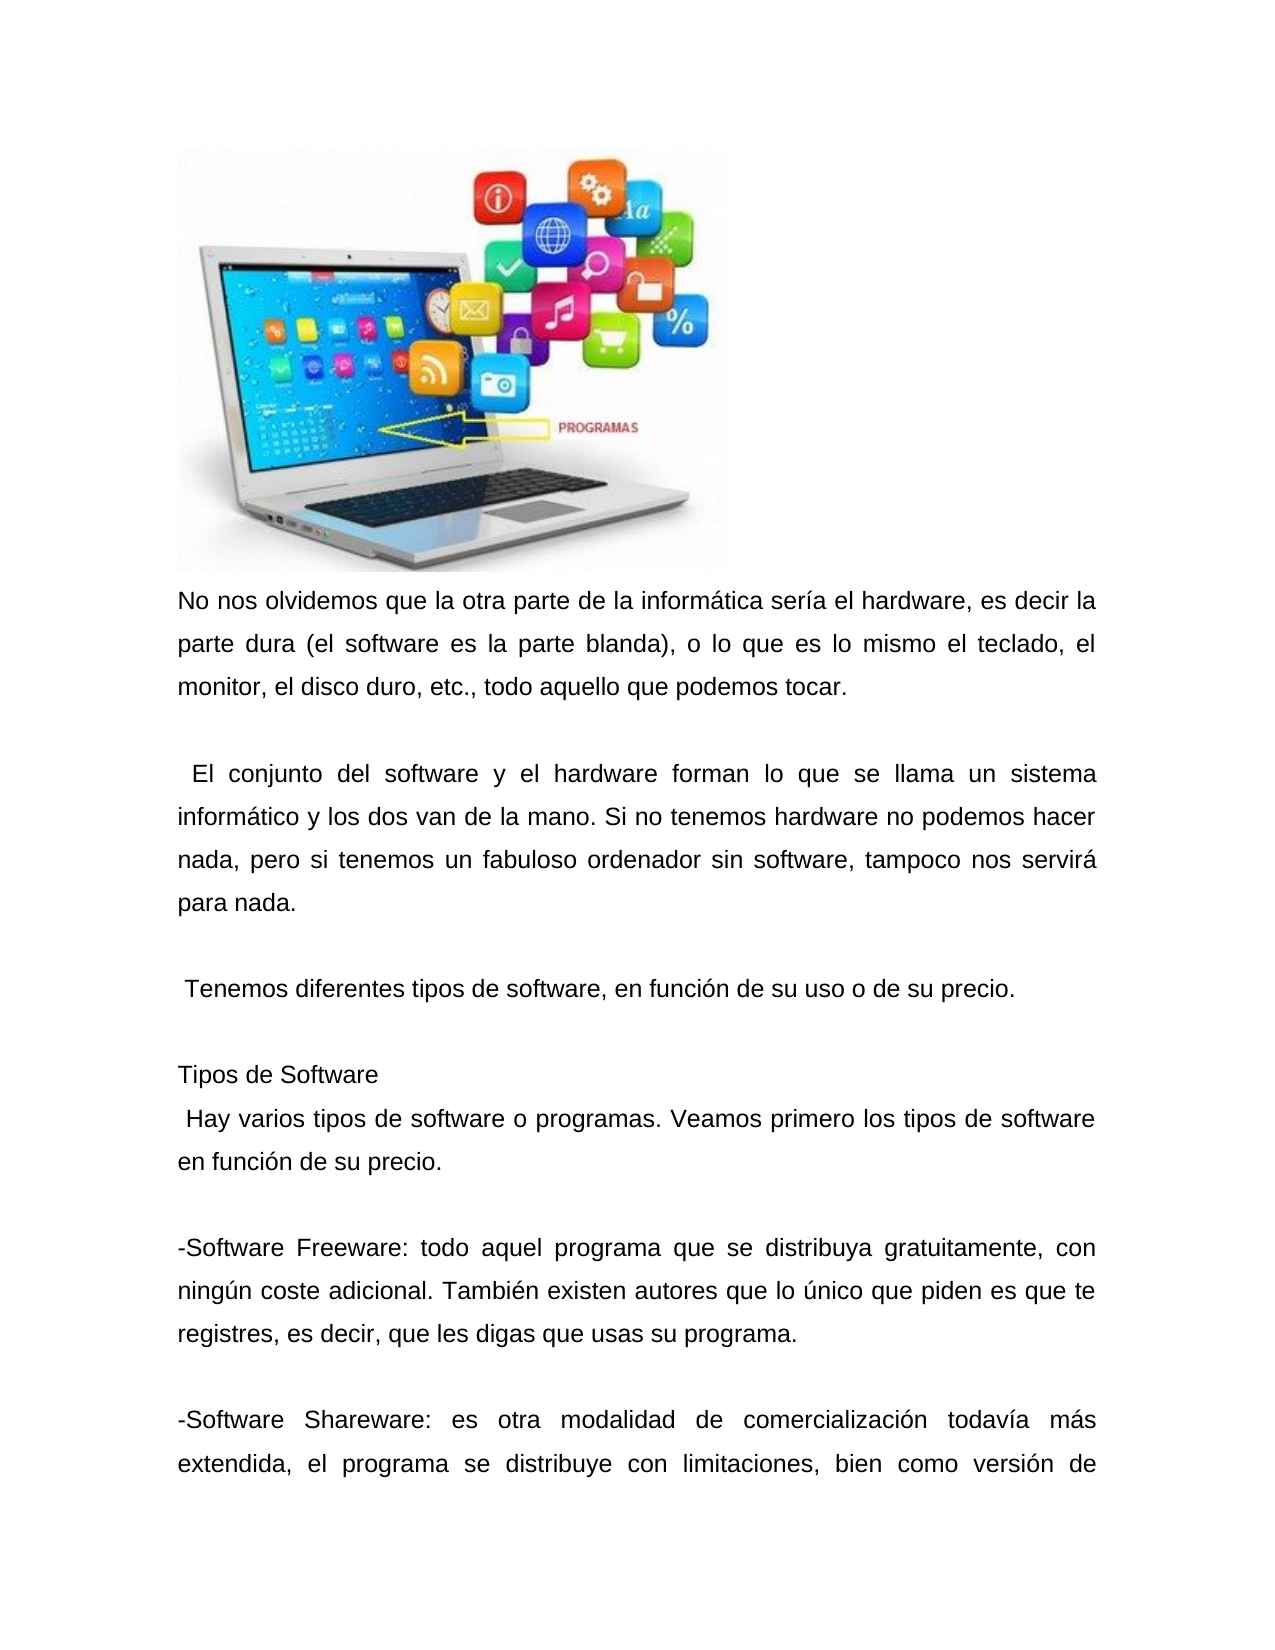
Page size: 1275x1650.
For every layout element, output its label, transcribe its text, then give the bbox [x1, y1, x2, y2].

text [177, 1406, 1098, 1477]
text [177, 148, 1098, 701]
text Tenemos diferentes tipos de software, en función de su uso o de su precio. [177, 974, 1098, 1003]
text El conjunto del software y el hardware forman lo que se llama un sistema informático y los dos van de la mano. Si no tenemos hardware no podemos hacer nada, pero si tenemos un fabuloso ordenador sin software, tampoco nos servirá para nada. [177, 759, 1098, 917]
text -Software Freeware: todo aquel programa que se distribuya gratuitamente, con ningún coste adicional. También existen autores que lo único que piden es que te registres, es decir, que les digas que usas su programa. [177, 1233, 1098, 1348]
picture [177, 147, 728, 572]
text Tipos de Software [177, 1061, 1098, 1089]
text Hay varios tipos de software o programas. Veamos primero los tipos de software en función de su precio. [177, 1104, 1098, 1176]
